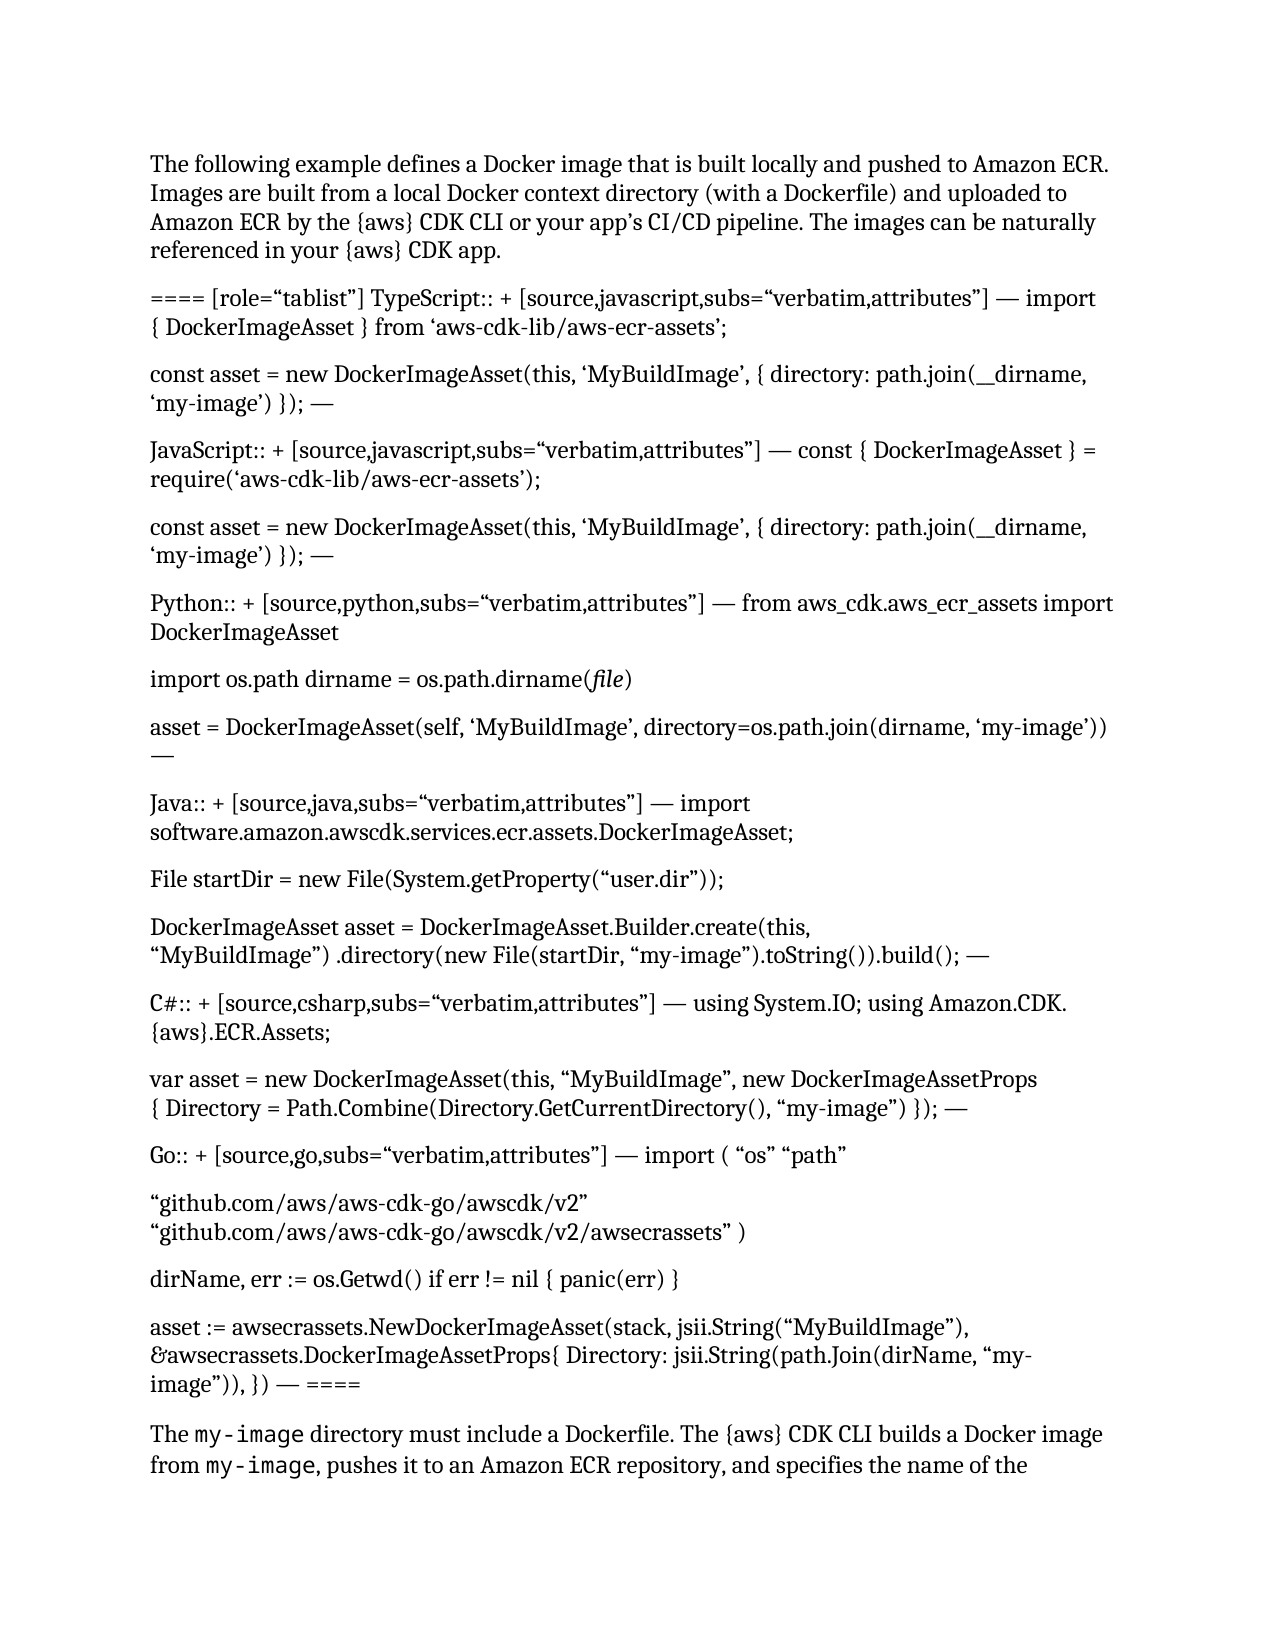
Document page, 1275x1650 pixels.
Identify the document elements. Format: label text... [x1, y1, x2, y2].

text Go:: + [source,go,subs=“verbatim,attributes”] — import ( “os” “path” [150, 1141, 1125, 1170]
text import os.path dirname = os.path.dirname(file) [150, 665, 1125, 694]
text File startDir = new File(System.getProperty(“user.dir”)); [150, 865, 1125, 894]
text const asset = new DockerImageAsset(this, ‘MyBuildImage’, { directory: path.join(__dirname, ‘my-image’) }); — [150, 360, 1125, 417]
text var asset = new DockerImageAsset(this, “MyBuildImage”, new DockerImageAssetProps { Directory = Path.Combine(Directory.GetCurrentDirectory(), “my-image”) }); — [150, 1065, 1125, 1122]
text JavaScript:: + [source,javascript,subs=“verbatim,attributes”] — const { DockerImageAsset } = require(‘aws-cdk-lib/aws-ecr-assets’); [150, 436, 1125, 494]
text Python:: + [source,python,subs=“verbatim,attributes”] — from aws_cdk.aws_ecr_assets import DockerImageAsset [150, 589, 1125, 646]
text Java:: + [source,java,subs=“verbatim,attributes”] — import software.amazon.awscdk.services.ecr.assets.DockerImageAsset; [150, 789, 1125, 846]
text DockerImageAsset asset = DockerImageAsset.Builder.create(this, “MyBuildImage”) .directory(new File(startDir, “my-image”).toString()).build(); — [150, 912, 1125, 970]
text C#:: + [source,csharp,subs=“verbatim,attributes”] — using System.IO; using Amazon.CDK.{aws}.ECR.Assets; [150, 989, 1125, 1046]
text The following example defines a Docker image that is built locally and pushed to Amazon ECR. Images are built from a local Docker context directory (with a Dockerfile) and uploaded to Amazon ECR by the {aws} CDK CLI or your app’s CI/CD pipeline. The images can be naturally referenced in your {aws} CDK app. [150, 150, 1125, 265]
text dirName, err := os.Getwd() if err != nil { panic(err) } [150, 1265, 1125, 1294]
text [150, 1417, 1125, 1480]
text asset = DockerImageAsset(self, ‘MyBuildImage’, directory=os.path.join(dirname, ‘my-image’)) — [150, 712, 1125, 770]
text ==== [role=“tablist”] TypeScript:: + [source,javascript,subs=“verbatim,attributes”] — import { DockerImageAsset } from ‘aws-cdk-lib/aws-ecr-assets’; [150, 284, 1125, 341]
text asset := awsecrassets.NewDockerImageAsset(stack, jsii.String(“MyBuildImage”), &awsecrassets.DockerImageAssetProps{ Directory: jsii.String(path.Join(dirName, “my-image”)), }) — ==== [150, 1312, 1125, 1399]
text “github.com/aws/aws-cdk-go/awscdk/v2” “github.com/aws/aws-cdk-go/awscdk/v2/awsecrassets” ) [150, 1189, 1125, 1246]
text const asset = new DockerImageAsset(this, ‘MyBuildImage’, { directory: path.join(__dirname, ‘my-image’) }); — [150, 512, 1125, 570]
